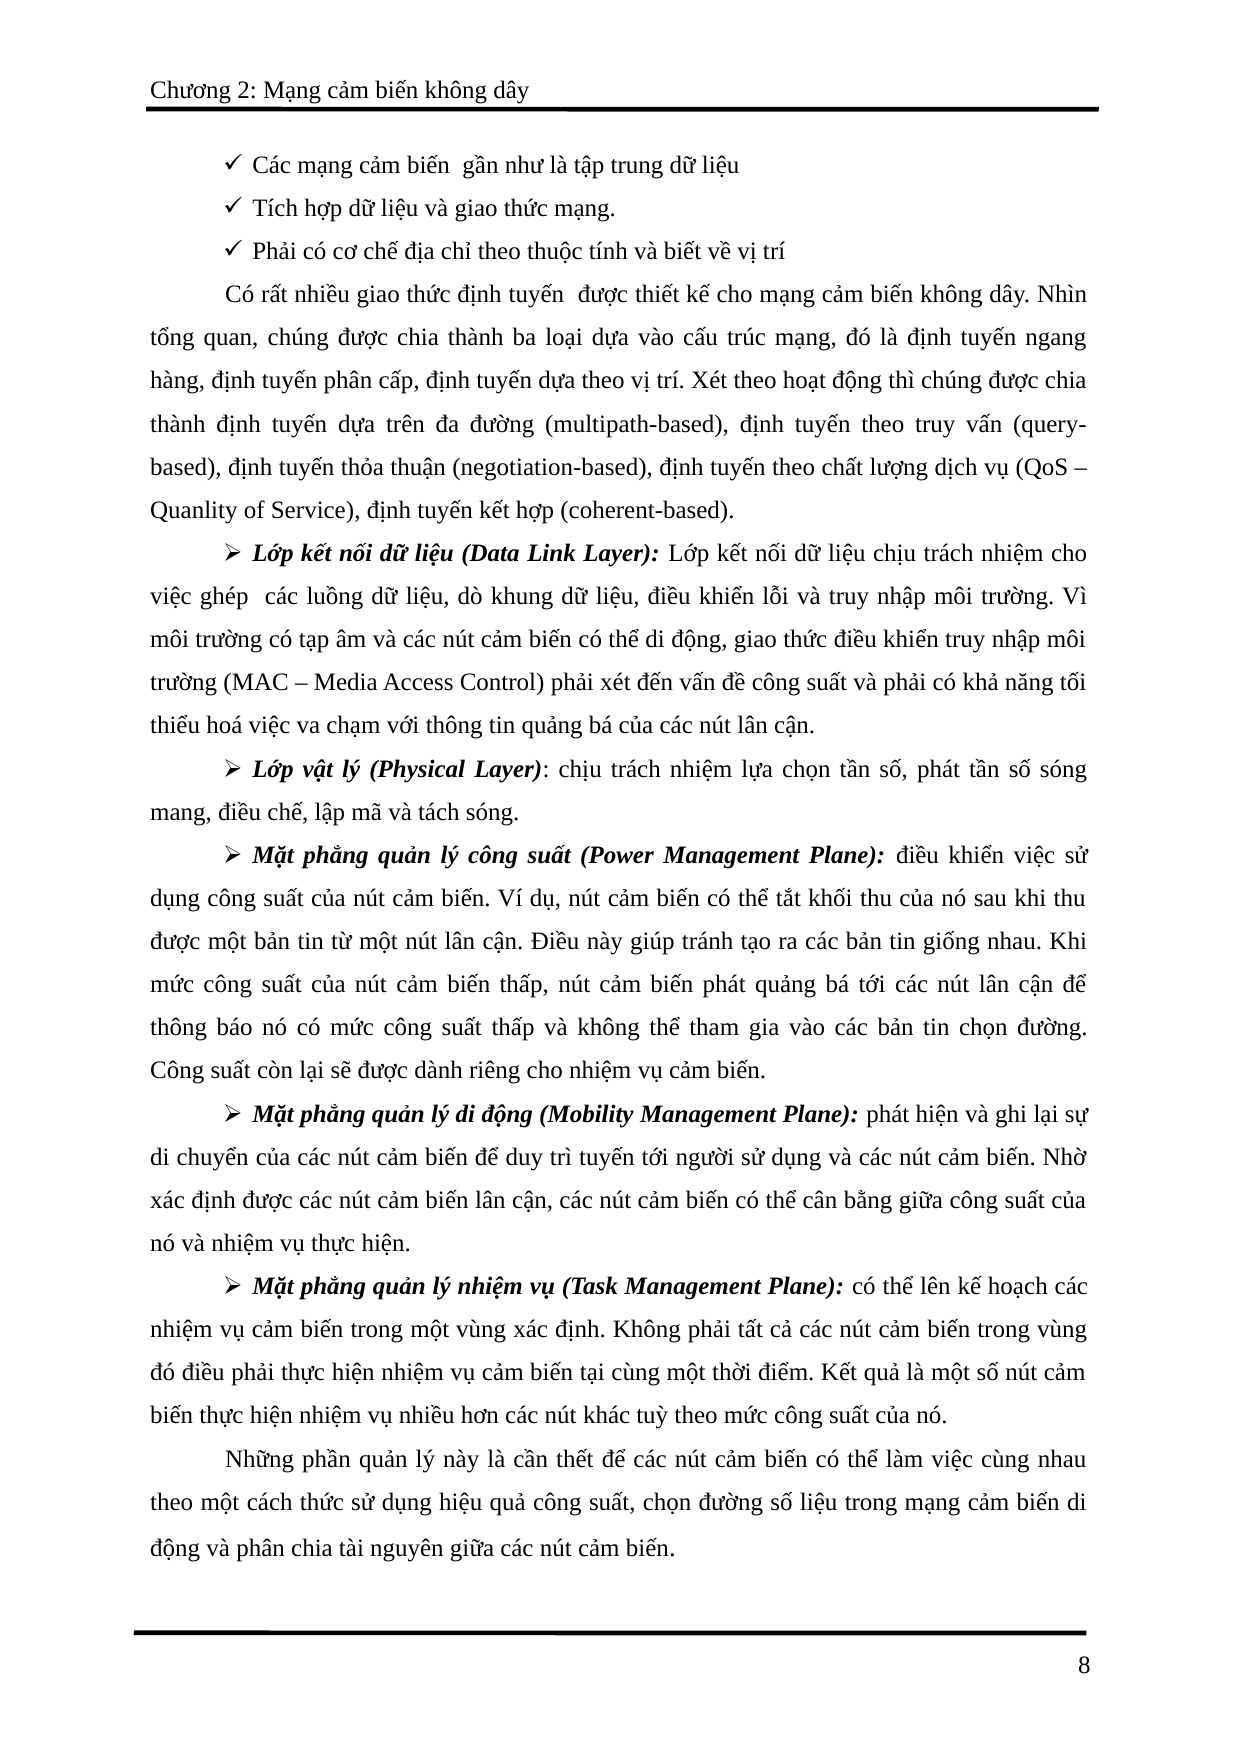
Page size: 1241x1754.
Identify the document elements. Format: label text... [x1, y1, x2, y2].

list Mặt phẳng quản lý di động (Mobility Management Plane): phát hiện và ghi lại sự di chuyển của các nút cảm biến để duy trì tuyến tới người sử dụng và các nút cảm biến. Nhờ xác định được các nút cảm biến lân cận, các nút cảm biến có thể cân bằng giữa công suất của nó và nhiệm vụ thực hiện. [150, 1099, 1088, 1257]
list Tích hợp dữ liệu và giao thức mạng. [150, 193, 1088, 222]
text Có rất nhiều giao thức định tuyến được thiết kế cho mạng cảm biến không dây. Nhìn tổng quan, chúng được chia thành ba loại dựa vào cấu trúc mạng, đó là định tuyến ngang hàng, định tuyến phân cấp, định tuyến dựa theo vị trí. Xét theo hoạt động thì chúng được chia thành định tuyến dựa trên đa đường (multipath-based), định tuyến theo truy vấn (query-based), định tuyến thỏa thuận (negotiation-based), định tuyến theo chất lượng dịch vụ (QoS – Quanlity of Service), định tuyến kết hợp (coherent-based). [150, 279, 1088, 524]
list Mặt phẳng quản lý công suất (Power Management Plane): điều khiển việc sử dụng công suất của nút cảm biến. Ví dụ, nút cảm biến có thể tắt khối thu của nó sau khi thu được một bản tin từ một nút lân cận. Điều này giúp tránh tạo ra các bản tin giống nhau. Khi mức công suất của nút cảm biến thấp, nút cảm biến phát quảng bá tới các nút lân cận để thông báo nó có mức công suất thấp và không thể tham gia vào các bản tin chọn đường. Công suất còn lại sẽ được dành riêng cho nhiệm vụ cảm biến. [150, 840, 1088, 1084]
list Lớp kết nối dữ liệu (Data Link Layer): Lớp kết nối dữ liệu chịu trách nhiệm cho việc ghép các luồng dữ liệu, dò khung dữ liệu, điều khiển lỗi và truy nhập môi trường. Vì môi trường có tạp âm và các nút cảm biến có thể di động, giao thức điều khiển truy nhập môi trường (MAC – Media Access Control) phải xét đến vấn đề công suất và phải có khả năng tối thiểu hoá việc va chạm với thông tin quảng bá của các nút lân cận. [150, 538, 1088, 739]
text Những phần quản lý này là cần thết để các nút cảm biến có thể làm việc cùng nhau theo một cách thức sử dụng hiệu quả công suất, chọn đường số liệu trong mạng cảm biến di động và phân chia tài nguyên giữa các nút cảm biến. [150, 1444, 1088, 1562]
list Phải có cơ chế địa chỉ theo thuộc tính và biết về vị trí [150, 236, 1088, 265]
list Mặt phẳng quản lý nhiệm vụ (Task Management Plane): có thể lên kế hoạch các nhiệm vụ cảm biến trong một vùng xác định. Không phải tất cả các nút cảm biến trong vùng đó điều phải thực hiện nhiệm vụ cảm biến tại cùng một thời điểm. Kết quả là một số nút cảm biến thực hiện nhiệm vụ nhiều hơn các nút khác tuỳ theo mức công suất của nó. [150, 1271, 1088, 1429]
list Các mạng cảm biến gần như là tập trung dữ liệu [150, 150, 1088, 179]
list Lớp vật lý (Physical Layer): chịu trách nhiệm lựa chọn tần số, phát tần số sóng mang, điều chế, lập mã và tách sóng. [150, 754, 1088, 826]
